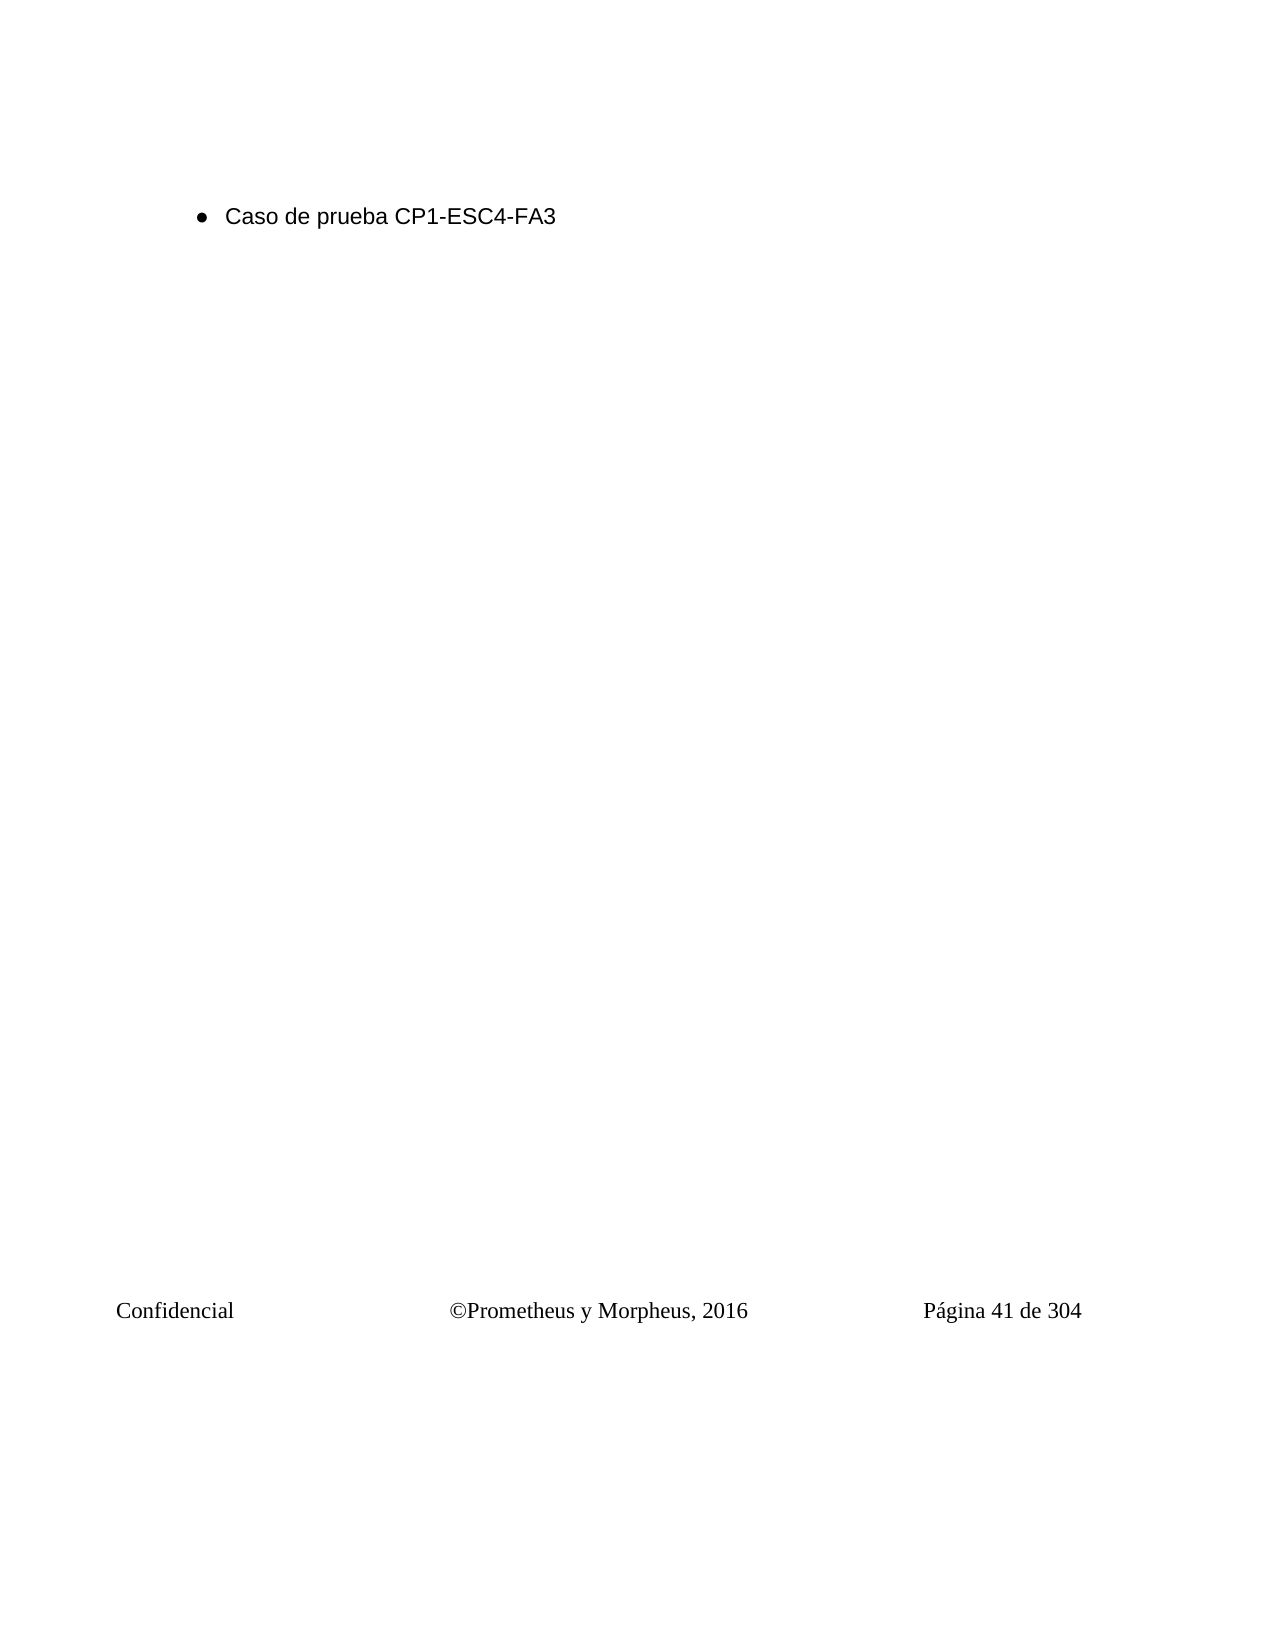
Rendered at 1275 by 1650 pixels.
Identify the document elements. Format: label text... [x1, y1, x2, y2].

subtitle Caso de prueba CP1-ESC4-FA3 [195, 203, 1125, 229]
